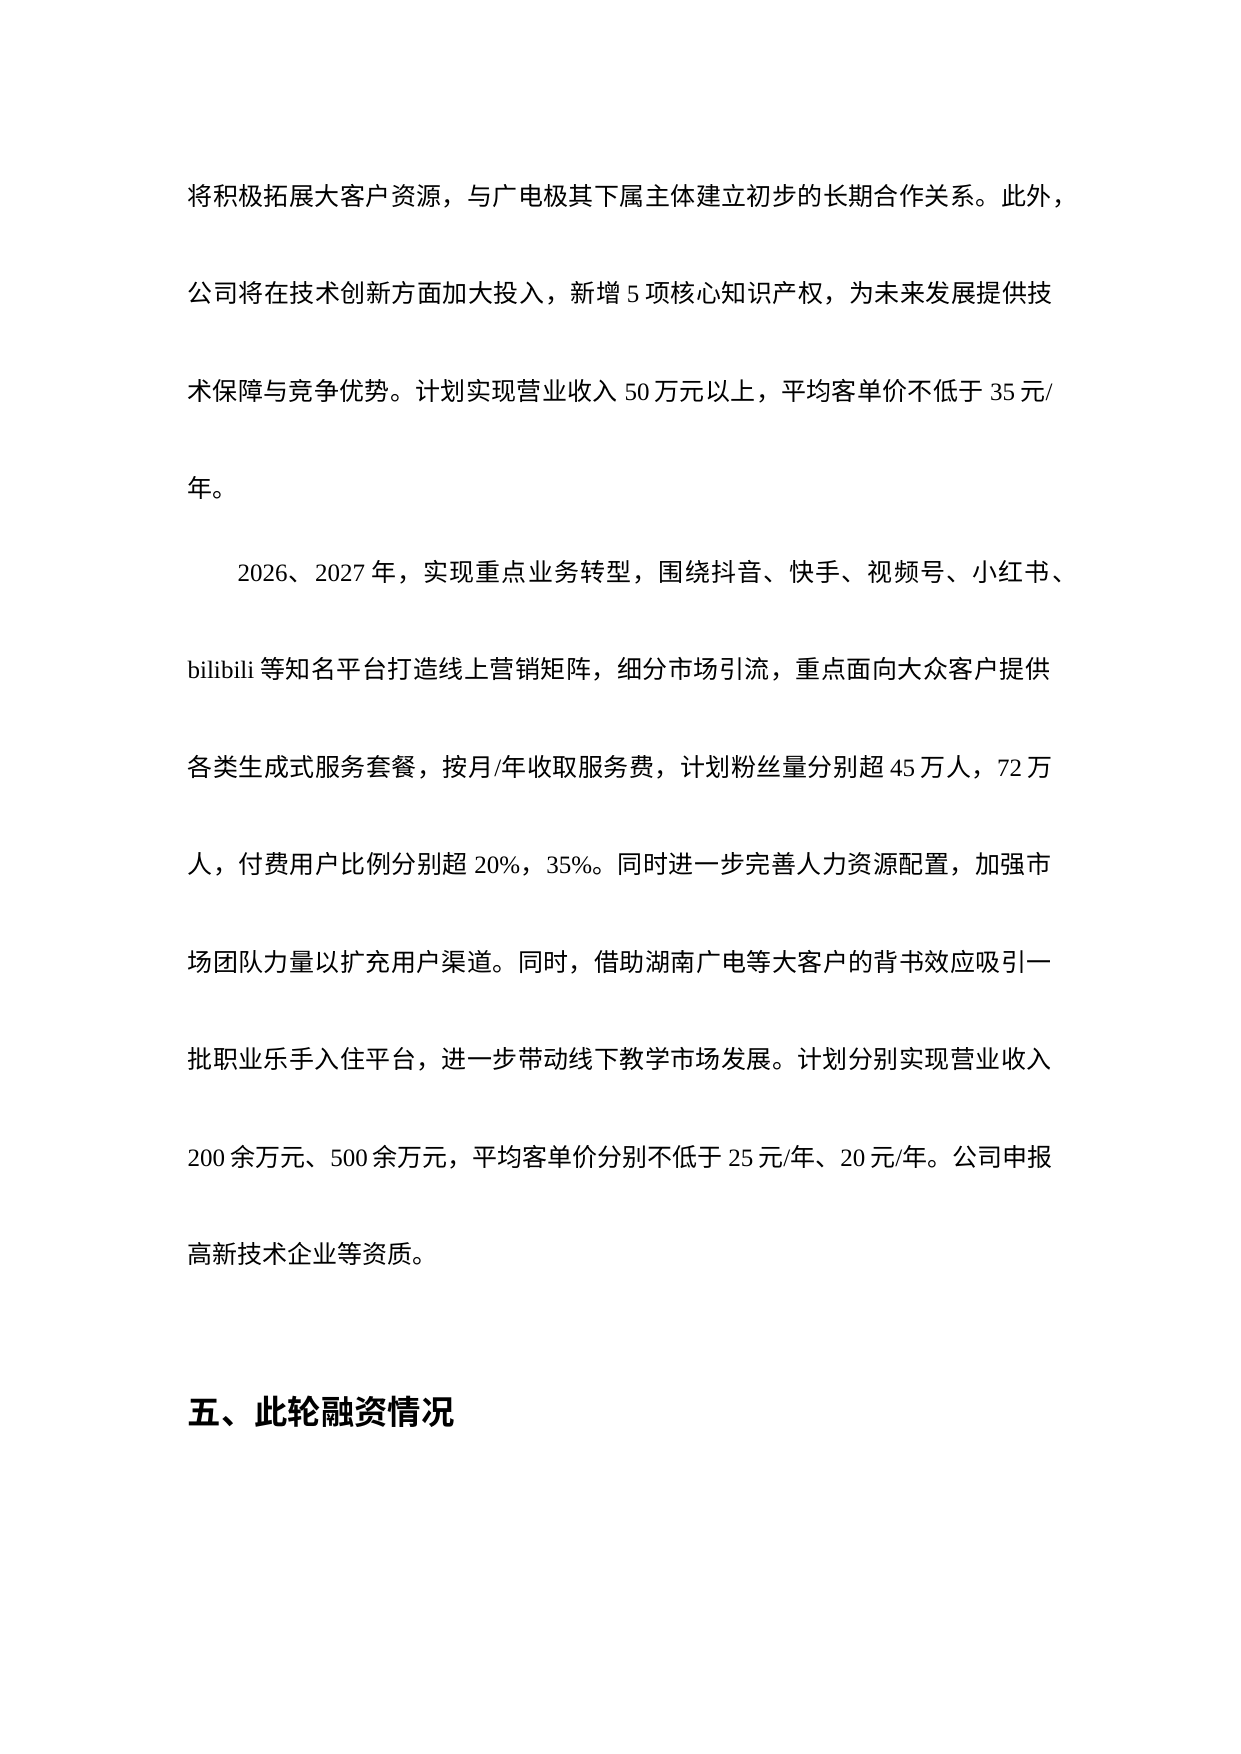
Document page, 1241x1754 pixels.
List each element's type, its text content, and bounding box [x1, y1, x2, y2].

subtitle 此轮融资情况 [187, 1377, 1053, 1442]
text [187, 162, 1053, 519]
text 2026、2027年，实现重点业务转型，围绕抖音、快手、视频号、小红书、bilibili等知名平台打造线上营销矩阵，细分市场引流，重点面向大众客户提供各类生成式服务套餐，按月/年收取服务费，计划粉丝量分别超45万人，72万人，付费用户比例分别超20%，35%。同时进一步完善人力资源配置，加强市场团队力量以扩充用户渠道。同时，借助湖南广电等大客户的背书效应吸引一批职业乐手入住平台，进一步带动线下教学市场发展。计划分别实现营业收入200余万元、500余万元，平均客单价分别不低于25元/年、20元/年。公司申报高新技术企业等资质。 [187, 538, 1053, 1285]
